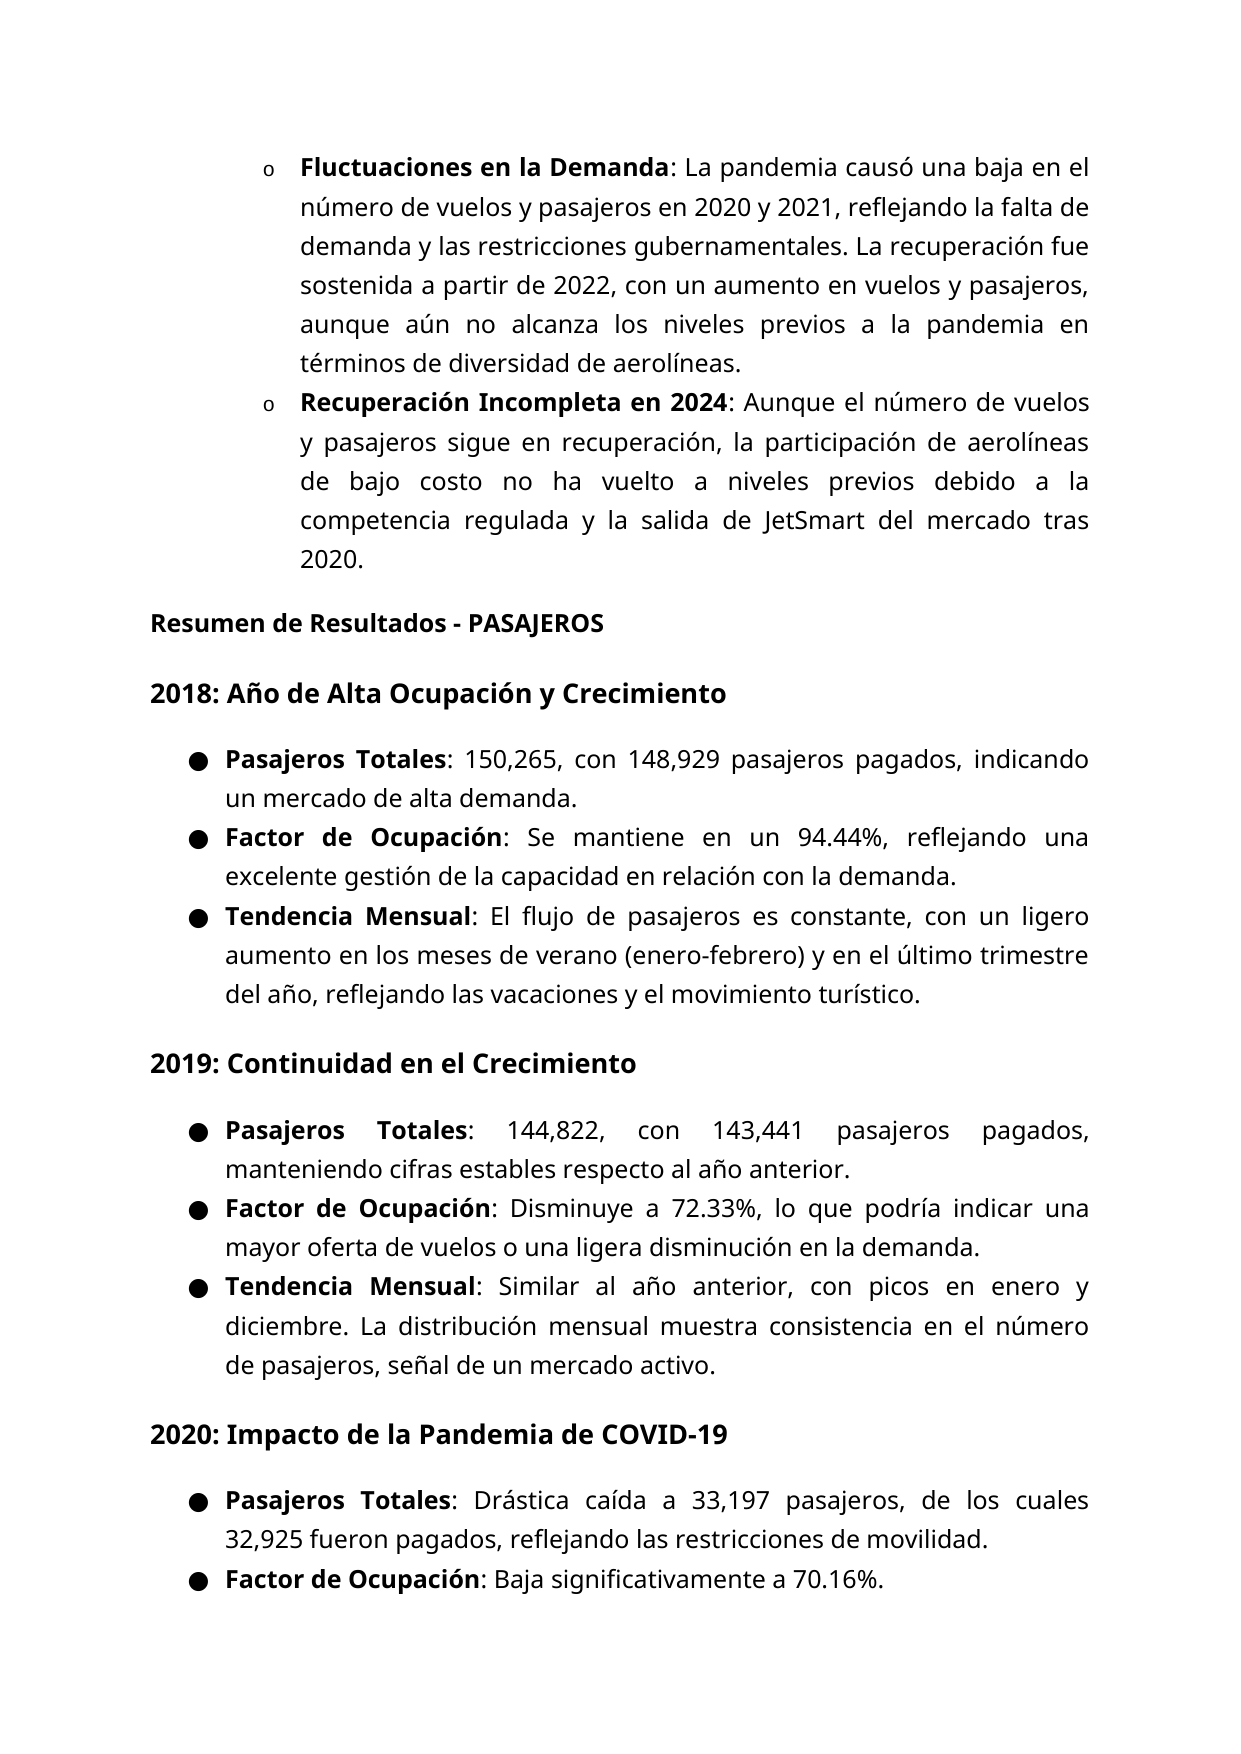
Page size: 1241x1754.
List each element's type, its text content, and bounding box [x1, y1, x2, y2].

subtitle 2018: Año de Alta Ocupación y Crecimiento [150, 674, 1090, 711]
list Factor de Ocupación: Disminuye a 72.33%, lo que podría indicar una mayor oferta de vuelos o una ligera disminución en la demanda. [187, 1191, 1090, 1264]
list Pasajeros Totales: 144,822, con 143,441 pasajeros pagados, manteniendo cifras estables respecto al año anterior. [187, 1112, 1090, 1186]
list Fluctuaciones en la Demanda: La pandemia causó una baja en el número de vuelos y pasajeros en 2020 y 2021, reflejando la falta de demanda y las restricciones gubernamentales. La recuperación fue sostenida a partir de 2022, con un aumento en vuelos y pasajeros, aunque aún no alcanza los niveles previos a la pandemia en términos de diversidad de aerolíneas. [262, 150, 1090, 380]
list Recuperación Incompleta en 2024: Aunque el número de vuelos y pasajeros sigue en recuperación, la participación de aerolíneas de bajo costo no ha vuelto a niveles previos debido a la competencia regulada y la salida de JetSmart del mercado tras 2020. [262, 385, 1090, 576]
list Factor de Ocupación: Baja significativamente a 70.16%. [187, 1561, 1090, 1595]
list Tendencia Mensual: Similar al año anterior, con picos en enero y diciembre. La distribución mensual muestra consistencia en el número de pasajeros, señal de un mercado activo. [187, 1269, 1090, 1381]
subtitle 2020: Impacto de la Pandemia de COVID-19 [150, 1416, 1090, 1452]
subtitle 2019: Continuidad en el Crecimiento [150, 1045, 1090, 1082]
list Pasajeros Totales: Drástica caída a 33,197 pasajeros, de los cuales 32,925 fueron pagados, reflejando las restricciones de movilidad. [187, 1483, 1090, 1556]
list Tendencia Mensual: El flujo de pasajeros es constante, con un ligero aumento en los meses de verano (enero-febrero) y en el último trimestre del año, reflejando las vacaciones y el movimiento turístico. [187, 898, 1090, 1011]
list Factor de Ocupación: Se mantiene en un 94.44%, reflejando una excelente gestión de la capacidad en relación con la demanda. [187, 820, 1090, 893]
text Resumen de Resultados - PASAJEROS [150, 606, 1090, 640]
list Pasajeros Totales: 150,265, con 148,929 pasajeros pagados, indicando un mercado de alta demanda. [187, 742, 1090, 815]
